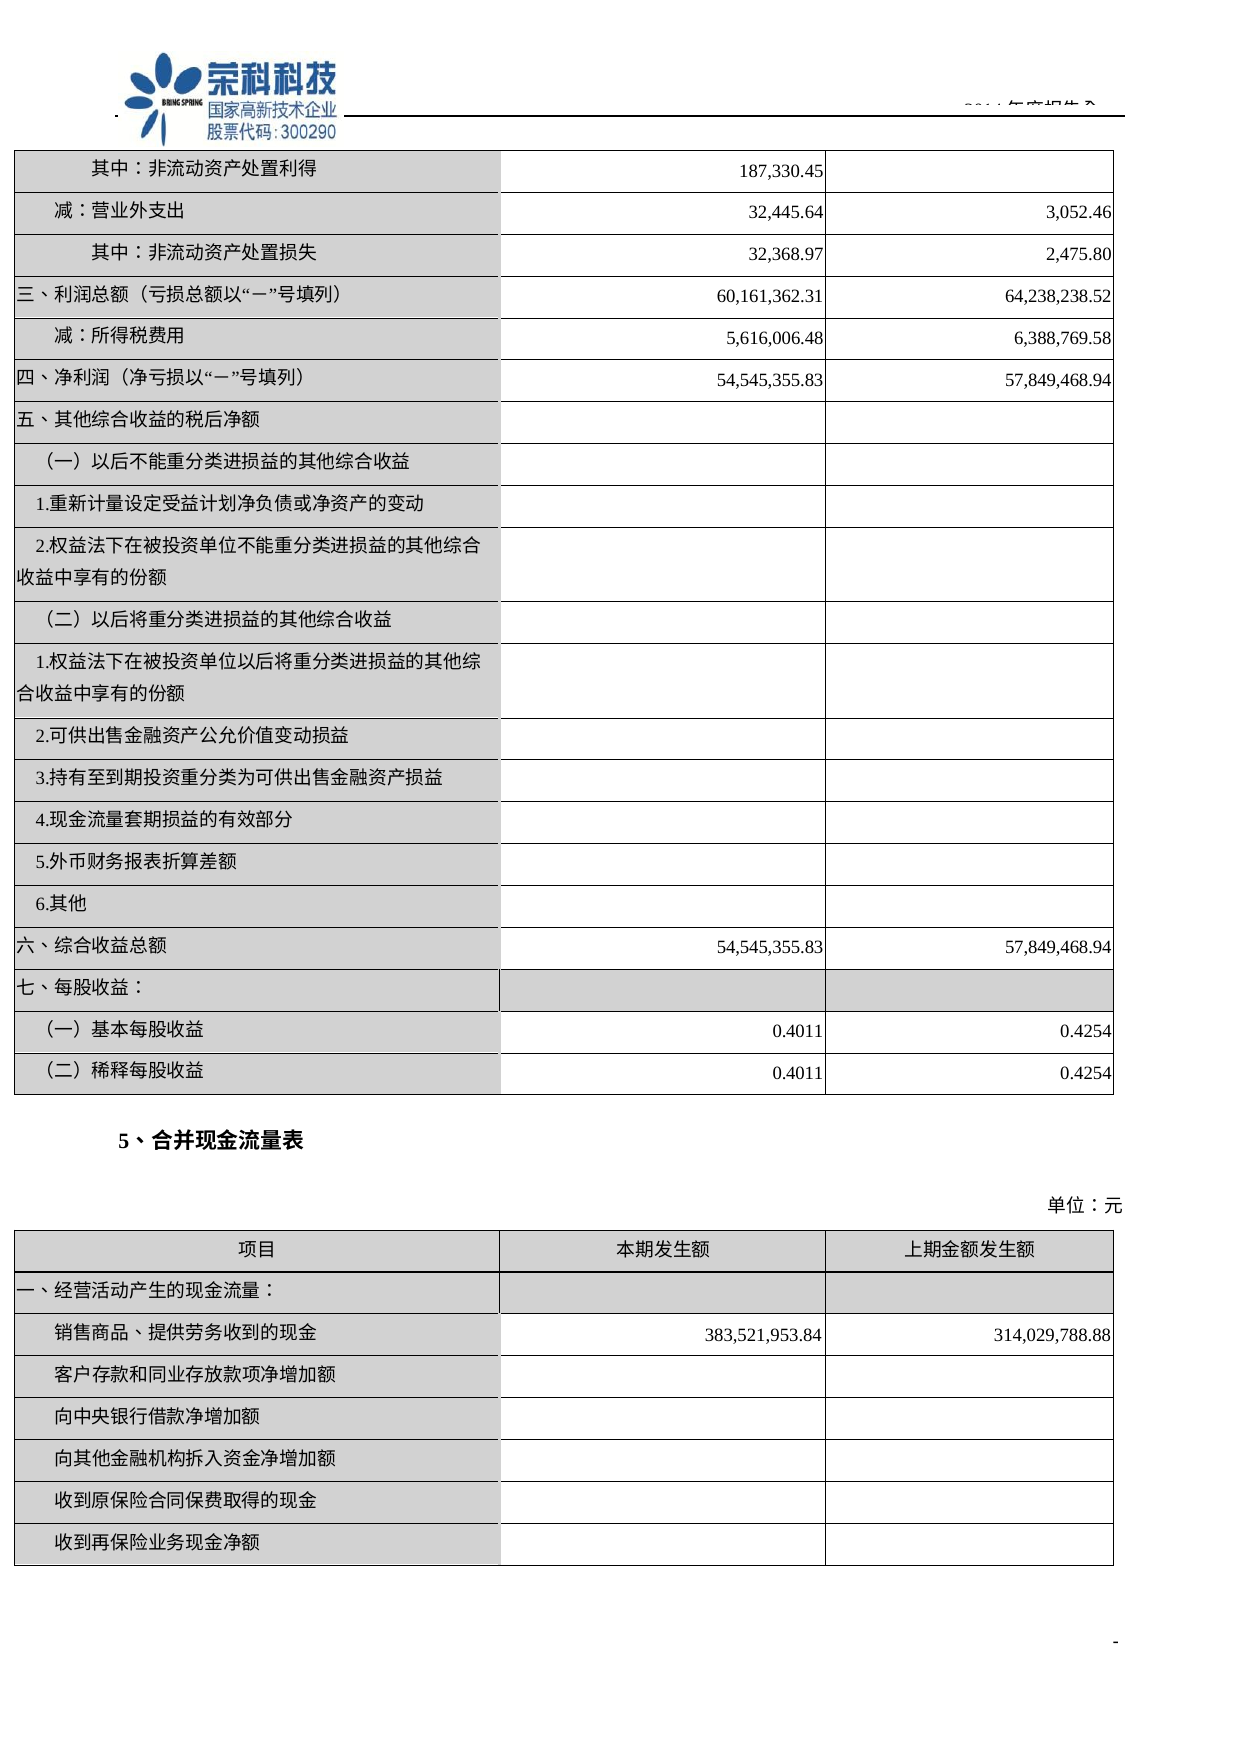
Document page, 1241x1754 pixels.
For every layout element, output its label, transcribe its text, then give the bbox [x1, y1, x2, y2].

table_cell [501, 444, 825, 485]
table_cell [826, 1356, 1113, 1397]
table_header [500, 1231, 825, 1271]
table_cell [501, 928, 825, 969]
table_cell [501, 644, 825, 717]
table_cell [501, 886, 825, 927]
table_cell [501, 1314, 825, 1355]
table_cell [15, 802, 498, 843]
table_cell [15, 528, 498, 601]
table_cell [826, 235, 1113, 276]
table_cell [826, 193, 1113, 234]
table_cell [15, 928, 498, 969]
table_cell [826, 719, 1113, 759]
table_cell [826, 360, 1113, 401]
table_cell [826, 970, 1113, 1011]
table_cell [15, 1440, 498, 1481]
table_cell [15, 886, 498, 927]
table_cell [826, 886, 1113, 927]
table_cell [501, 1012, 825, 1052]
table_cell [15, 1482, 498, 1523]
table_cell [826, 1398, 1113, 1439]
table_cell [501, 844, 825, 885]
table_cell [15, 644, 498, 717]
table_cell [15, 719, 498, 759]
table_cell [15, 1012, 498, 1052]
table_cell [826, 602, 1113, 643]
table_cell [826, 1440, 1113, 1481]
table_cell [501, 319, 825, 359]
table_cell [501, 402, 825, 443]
subtitle 5、合并现金流量表 [118, 1125, 1138, 1155]
text 单位：元 [4, 1192, 1122, 1218]
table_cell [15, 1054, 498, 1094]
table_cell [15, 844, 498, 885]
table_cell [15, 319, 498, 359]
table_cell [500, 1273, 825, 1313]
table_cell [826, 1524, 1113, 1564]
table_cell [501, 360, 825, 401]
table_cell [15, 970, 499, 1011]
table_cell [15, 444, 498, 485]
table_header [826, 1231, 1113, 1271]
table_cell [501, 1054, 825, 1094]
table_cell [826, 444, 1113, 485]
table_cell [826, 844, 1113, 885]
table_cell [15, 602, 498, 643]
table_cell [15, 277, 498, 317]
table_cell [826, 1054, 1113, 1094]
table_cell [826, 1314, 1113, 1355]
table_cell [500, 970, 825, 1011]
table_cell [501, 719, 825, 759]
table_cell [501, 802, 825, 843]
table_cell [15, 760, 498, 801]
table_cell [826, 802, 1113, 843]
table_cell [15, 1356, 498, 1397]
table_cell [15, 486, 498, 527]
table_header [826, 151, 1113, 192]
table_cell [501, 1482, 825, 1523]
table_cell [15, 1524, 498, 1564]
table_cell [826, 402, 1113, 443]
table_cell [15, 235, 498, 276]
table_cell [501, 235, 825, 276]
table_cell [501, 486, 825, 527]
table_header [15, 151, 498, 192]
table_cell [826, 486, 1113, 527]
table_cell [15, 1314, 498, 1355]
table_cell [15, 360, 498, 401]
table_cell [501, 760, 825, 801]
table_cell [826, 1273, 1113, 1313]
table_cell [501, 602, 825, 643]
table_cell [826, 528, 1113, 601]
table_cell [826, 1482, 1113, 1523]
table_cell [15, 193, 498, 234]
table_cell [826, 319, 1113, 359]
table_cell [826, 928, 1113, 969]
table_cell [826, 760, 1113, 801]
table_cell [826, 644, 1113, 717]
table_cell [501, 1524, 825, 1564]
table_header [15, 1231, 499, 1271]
picture [118, 51, 344, 147]
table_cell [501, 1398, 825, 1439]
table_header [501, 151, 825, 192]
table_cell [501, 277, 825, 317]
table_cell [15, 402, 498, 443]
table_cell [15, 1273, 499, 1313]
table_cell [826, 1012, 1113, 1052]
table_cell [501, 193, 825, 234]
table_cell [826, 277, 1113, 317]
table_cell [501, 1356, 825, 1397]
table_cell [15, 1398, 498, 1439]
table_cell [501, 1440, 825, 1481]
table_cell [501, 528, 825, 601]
